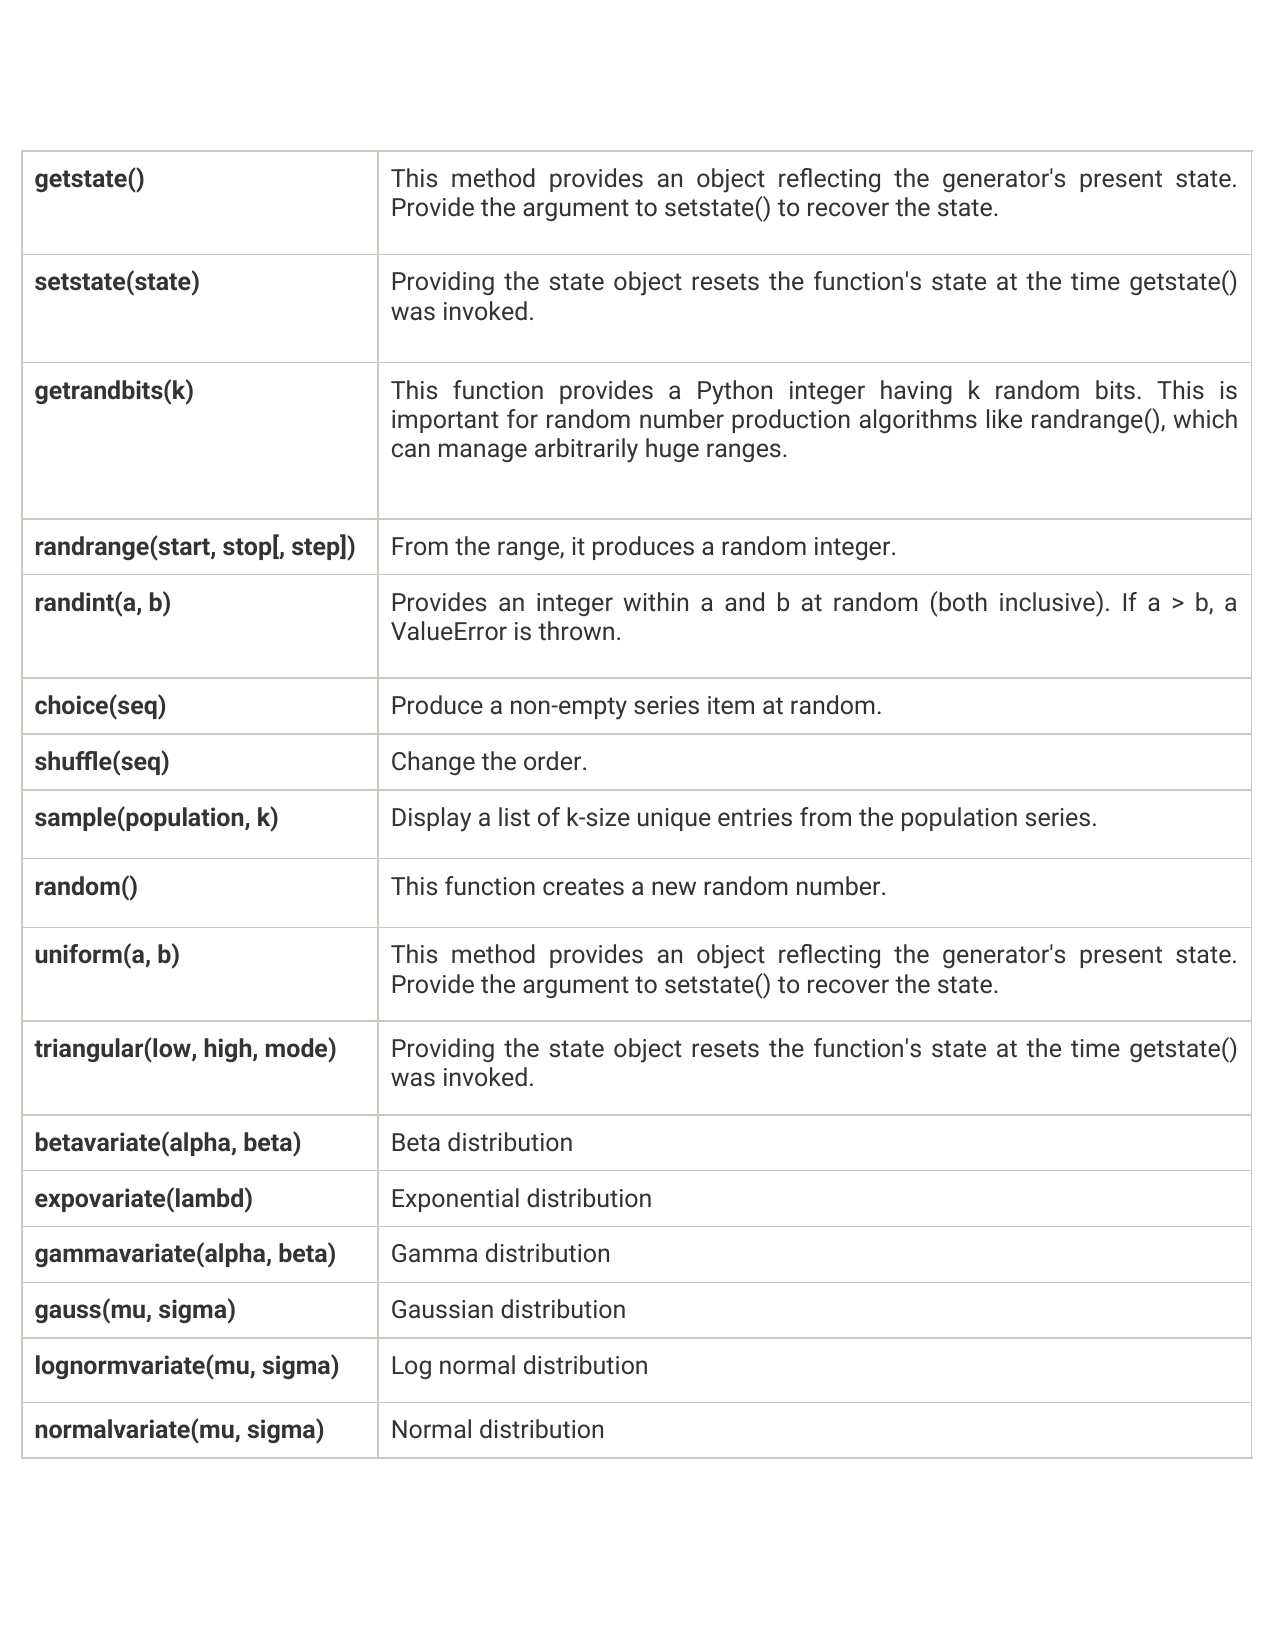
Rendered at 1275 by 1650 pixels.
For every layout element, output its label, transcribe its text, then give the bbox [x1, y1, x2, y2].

table_cell betavariate(alpha, beta) [23, 1116, 377, 1170]
table_cell Change the order. [379, 735, 1251, 789]
table_cell Normal distribution [379, 1403, 1251, 1457]
table_cell gammavariate(alpha, beta) [23, 1227, 377, 1281]
table_cell Providing the state object resets the function's state at the time getstate() was invoked. [379, 255, 1251, 362]
table_cell From the range, it produces a random integer. [379, 520, 1251, 574]
table_cell This method provides an object reflecting the generator's present state. Provide the argument to setstate() to recover the state. [379, 152, 1251, 253]
table_cell Gaussian distribution [379, 1283, 1251, 1337]
table_cell choice(seq) [23, 679, 377, 733]
table_cell Gamma distribution [379, 1227, 1251, 1281]
table_cell normalvariate(mu, sigma) [23, 1403, 377, 1457]
table_cell randint(a, b) [23, 575, 377, 677]
table_cell This function provides a Python integer having k random bits. This is important for random number production algorithms like randrange(), which can manage arbitrarily huge ranges. [379, 363, 1251, 518]
table_cell shuffle(seq) [23, 735, 377, 789]
table_cell This function creates a new random number. [379, 859, 1251, 926]
table_cell uniform(a, b) [23, 928, 377, 1020]
table_cell Display a list of k-size unique entries from the population series. [379, 791, 1251, 858]
table_cell randrange(start, stop[, step]) [23, 520, 377, 574]
table_cell random() [23, 859, 377, 926]
table_cell sample(population, k) [23, 791, 377, 858]
table_cell This method provides an object reflecting the generator's present state. Provide the argument to setstate() to recover the state. [379, 928, 1251, 1020]
table_cell lognormvariate(mu, sigma) [23, 1339, 377, 1401]
table_cell setstate(state) [23, 255, 377, 362]
table_cell triangular(low, high, mode) [23, 1022, 377, 1114]
table_cell Beta distribution [379, 1116, 1251, 1170]
table_cell expovariate(lambd) [23, 1171, 377, 1226]
table_cell Exponential distribution [379, 1171, 1251, 1226]
table_cell gauss(mu, sigma) [23, 1283, 377, 1337]
table_cell getrandbits(k) [23, 363, 377, 518]
table_cell Providing the state object resets the function's state at the time getstate() was invoked. [379, 1022, 1251, 1114]
table_cell getstate() [23, 152, 377, 253]
table_cell Provides an integer within a and b at random (both inclusive). If a > b, a ValueError is thrown. [379, 575, 1251, 677]
table_cell Log normal distribution [379, 1339, 1251, 1401]
table_cell Produce a non-empty series item at random. [379, 679, 1251, 733]
